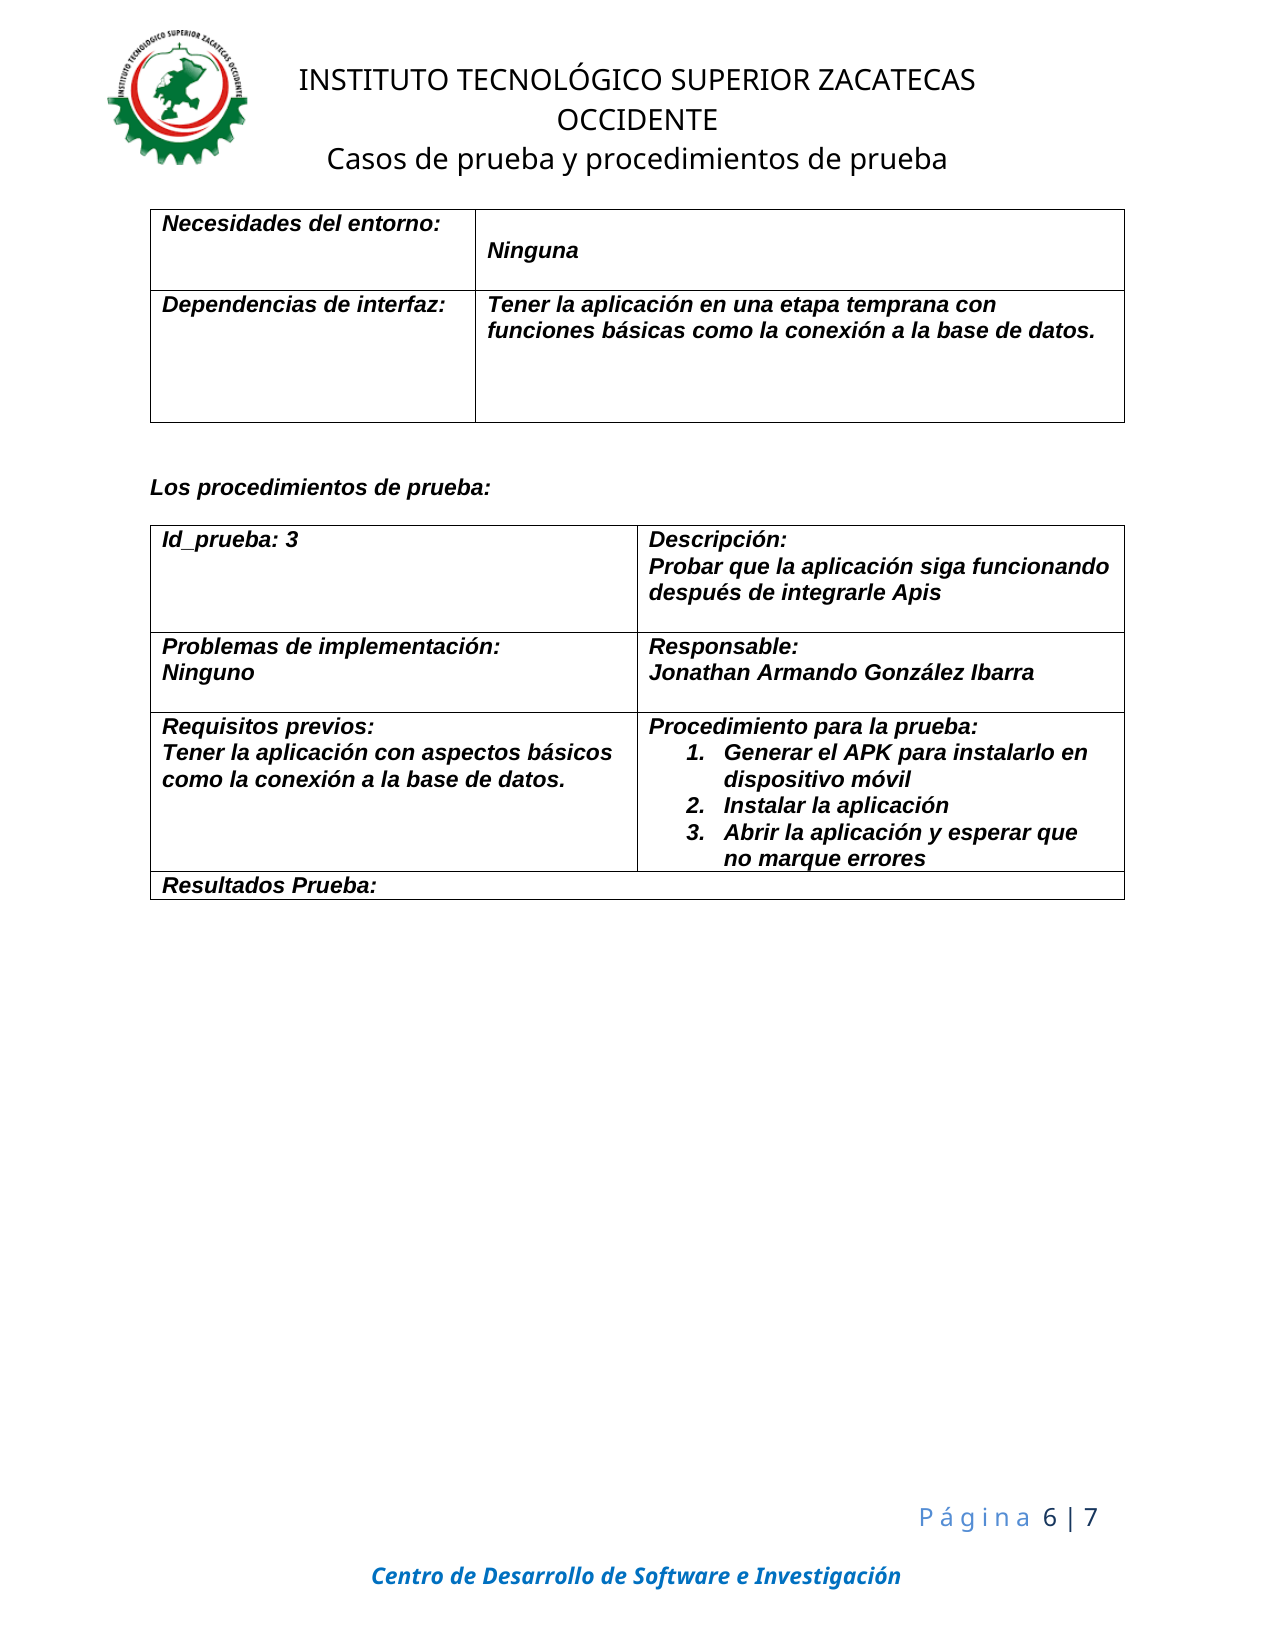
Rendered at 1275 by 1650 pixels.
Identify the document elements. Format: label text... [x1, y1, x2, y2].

picture [107, 30, 248, 165]
table_cell Ninguna [476, 210, 1124, 289]
table_header Descripción: Probar que la aplicación siga funcionando después de integrarle Apis [638, 526, 1124, 632]
table_cell Requisitos previos: Tener la aplicación con aspectos básicos como la conexión a la base de datos. [151, 713, 637, 871]
table_cell Necesidades del entorno: [151, 210, 475, 289]
table_cell Procedimiento para la prueba: Generar el APK para instalarlo en dispositivo móvil Instalar la aplicación Abrir la aplicación y esperar que no marque errores [638, 713, 1124, 871]
table_cell Responsable: Jonathan Armando González Ibarra [638, 633, 1124, 712]
table_cell Resultados Prueba: [151, 872, 1124, 898]
table_header Id_prueba: 3 [151, 526, 637, 632]
table_cell Tener la aplicación en una etapa temprana con funciones básicas como la conexión a la base de datos. [476, 291, 1124, 422]
text Los procedimientos de prueba: [150, 474, 1125, 501]
table_cell Problemas de implementación: Ninguno [151, 633, 637, 712]
table_cell Dependencias de interfaz: [151, 291, 475, 422]
